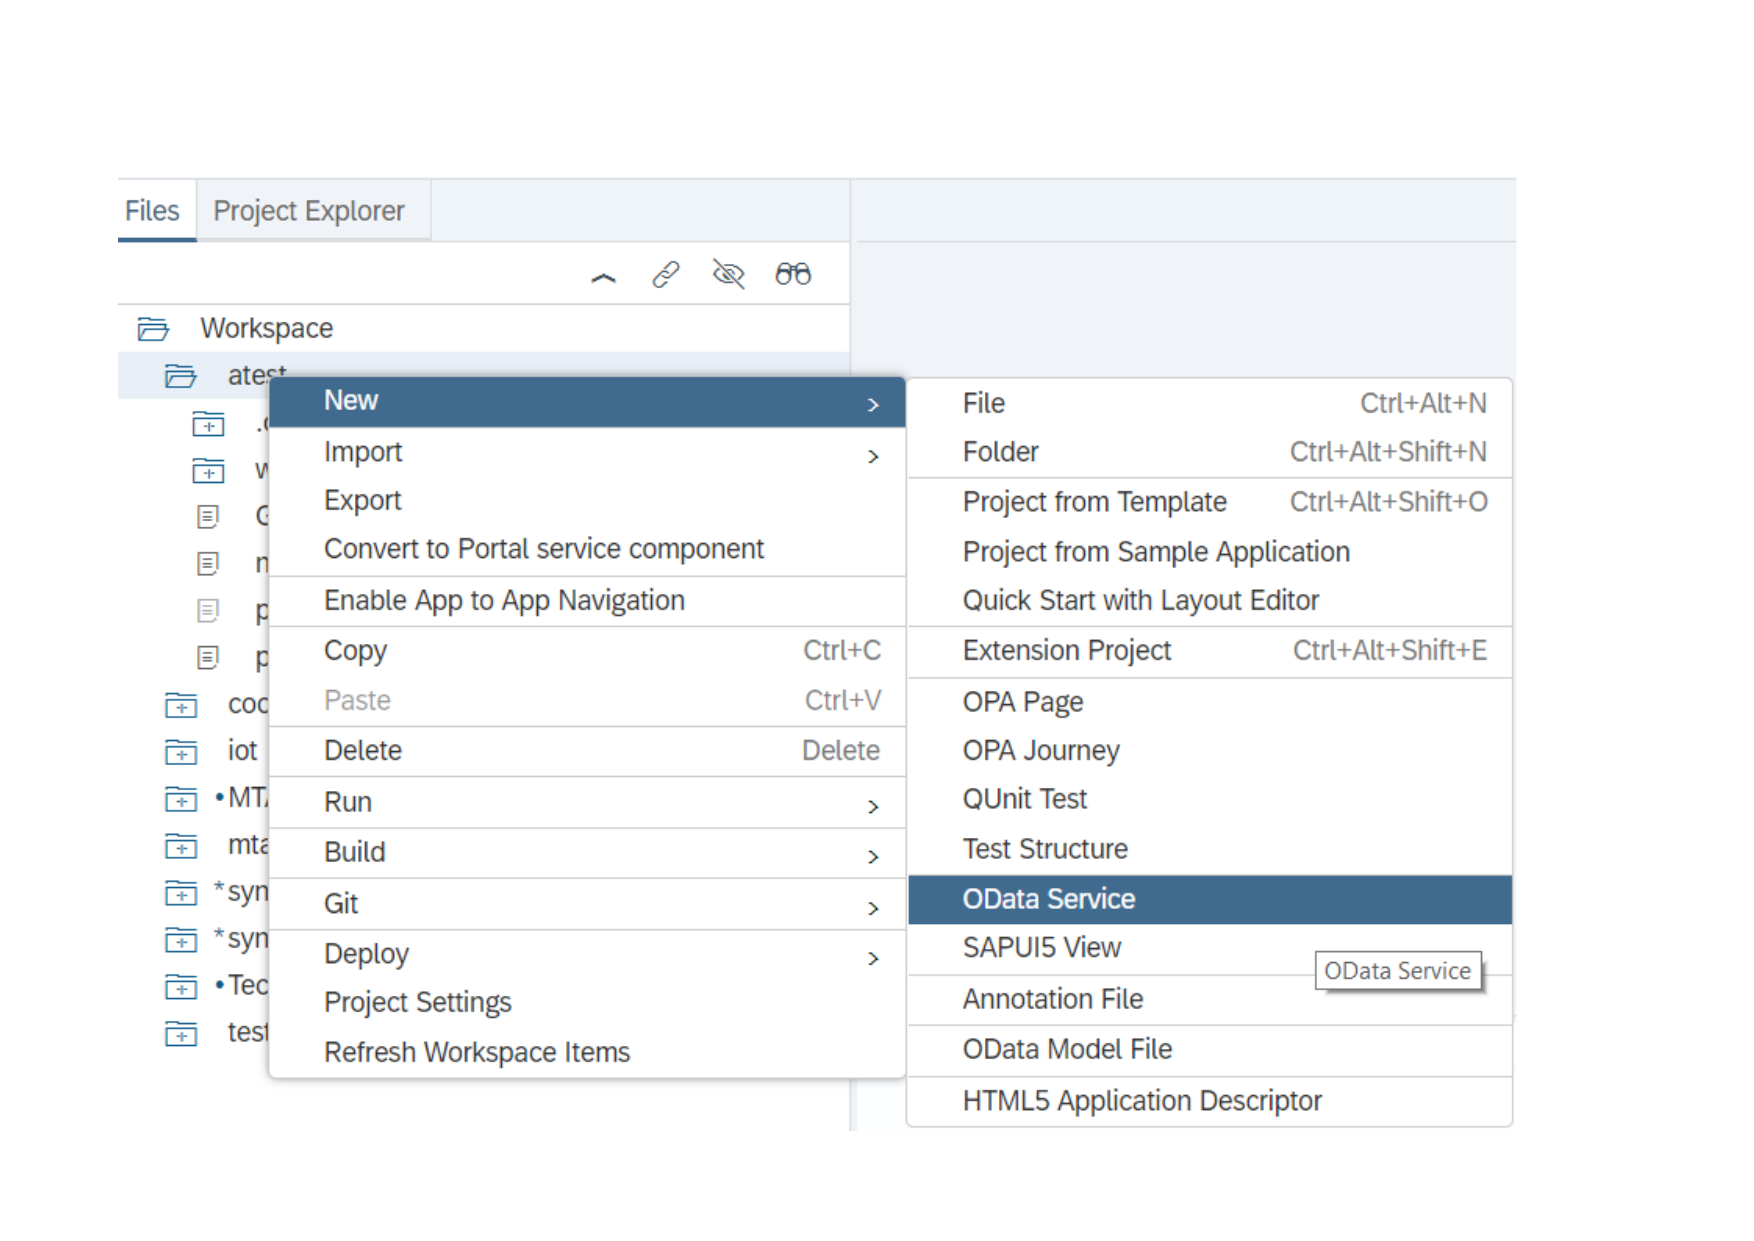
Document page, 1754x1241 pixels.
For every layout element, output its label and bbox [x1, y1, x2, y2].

picture [118, 177, 1517, 1131]
